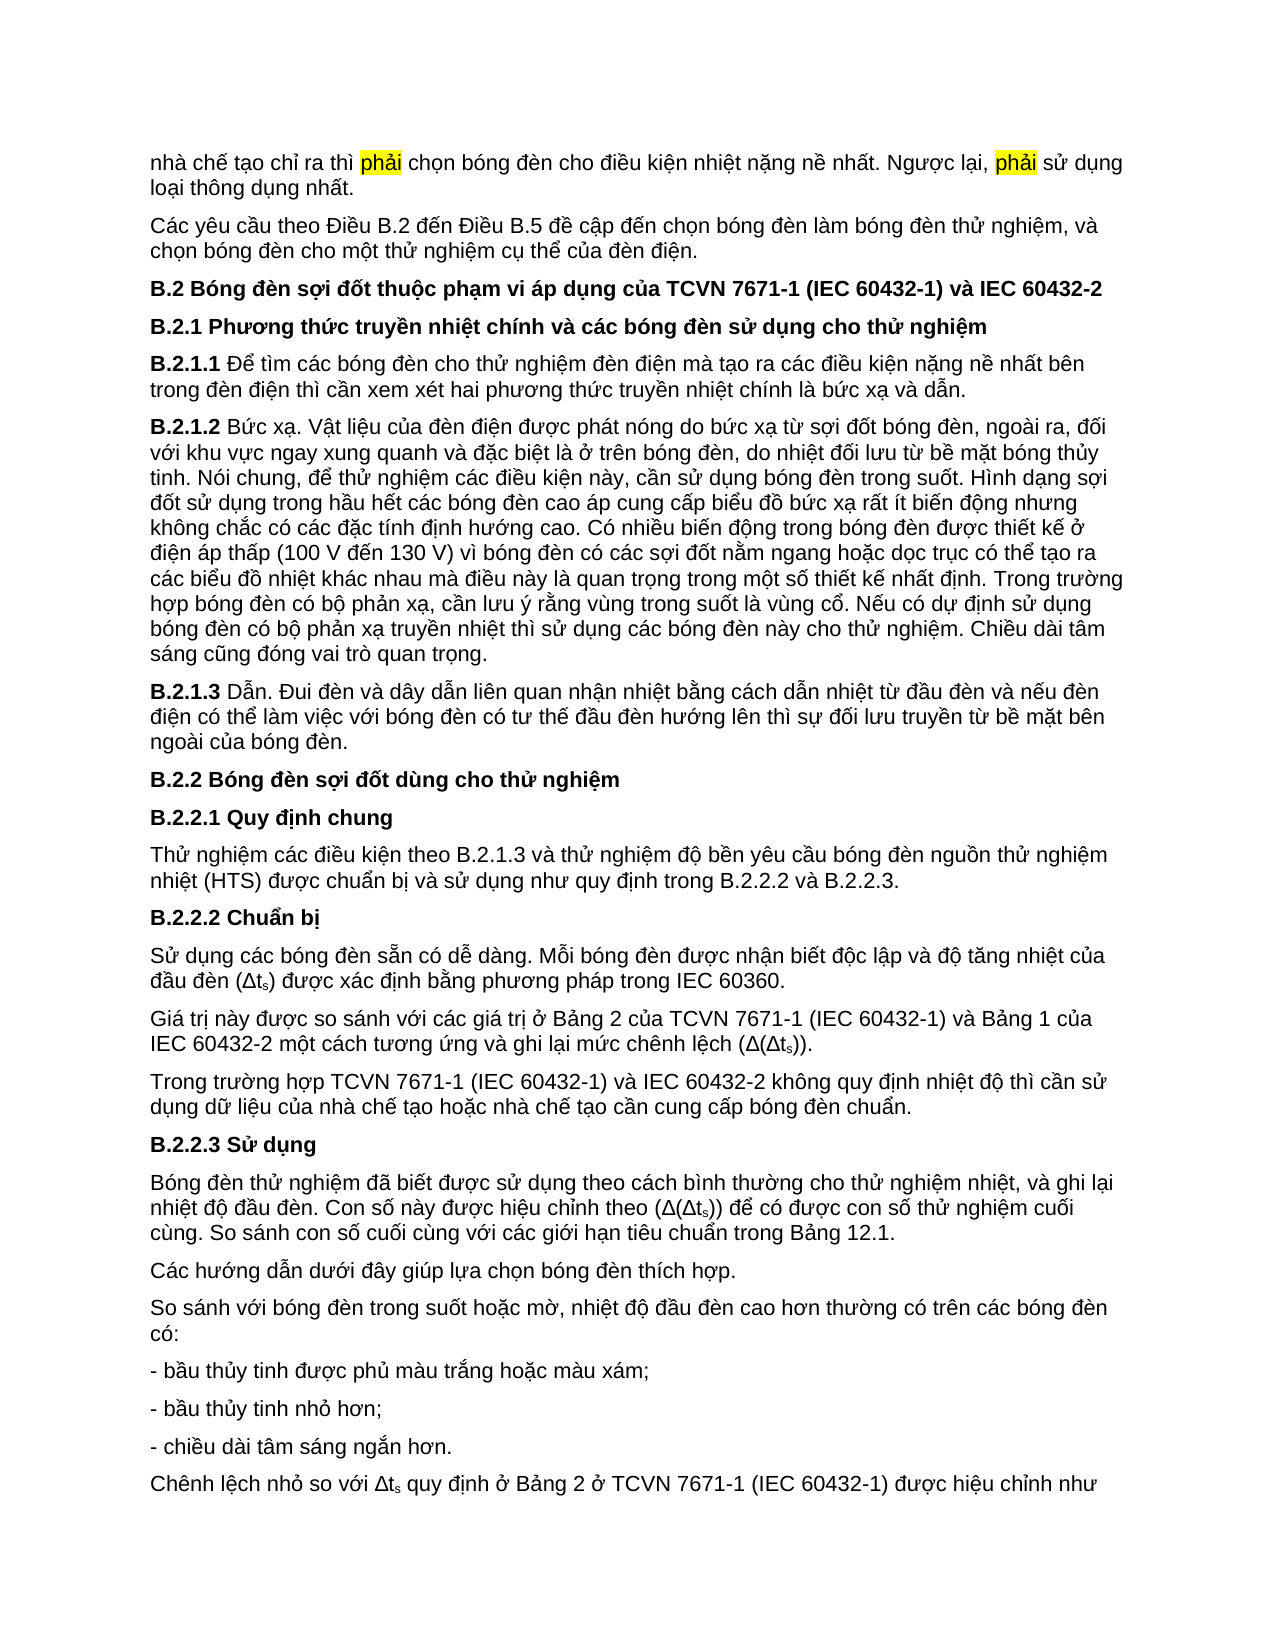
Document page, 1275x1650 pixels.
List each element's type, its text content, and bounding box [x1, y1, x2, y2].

text Các hướng dẫn dưới đây giúp lựa chọn bóng đèn thích hợp. [150, 1257, 1125, 1283]
text - bầu thủy tinh nhỏ hơn; [150, 1396, 1125, 1421]
text B.2.2 Bóng đèn sợi đốt dùng cho thử nghiệm [150, 767, 1125, 792]
text B.2 Bóng đèn sợi đốt thuộc phạm vi áp dụng của TCVN 7671-1 (IEC 60432-1) và IEC 60432-2 [150, 276, 1125, 301]
text Giá trị này được so sánh với các giá trị ở Bảng 2 của TCVN 7671-1 (IEC 60432-1) và Bảng 1 của IEC 60432-2 một cách tương ứng và ghi lại mức chênh lệch (∆(∆ts)). [150, 1006, 1125, 1056]
text B.2.2.3 Sử dụng [150, 1132, 1125, 1157]
text - chiều dài tâm sáng ngắn hơn. [150, 1433, 1125, 1459]
text B.2.1 Phương thức truyền nhiệt chính và các bóng đèn sử dụng cho thử nghiệm [150, 313, 1125, 339]
text Thử nghiệm các điều kiện theo B.2.1.3 và thử nghiệm độ bền yêu cầu bóng đèn nguồn thử nghiệm nhiệt (HTS) được chuẩn bị và sử dụng như quy định trong B.2.2.2 và B.2.2.3. [150, 842, 1125, 893]
text Trong trường hợp TCVN 7671-1 (IEC 60432-1) và IEC 60432-2 không quy định nhiệt độ thì cần sử dụng dữ liệu của nhà chế tạo hoặc nhà chế tạo cần cung cấp bóng đèn chuẩn. [150, 1069, 1125, 1119]
text B.2.2.2 Chuẩn bị [150, 905, 1125, 930]
text B.2.1.2 Bức xạ. Vật liệu của đèn điện được phát nóng do bức xạ từ sợi đốt bóng đèn, ngoài ra, đối với khu vực ngay xung quanh và đặc biệt là ở trên bóng đèn, do nhiệt đối lưu từ bề mặt bóng thủy tinh. Nói chung, để thử nghiệm các điều kiện này, cần sử dụng bóng đèn trong suốt. Hình dạng sợi đốt sử dụng trong hầu hết các bóng đèn cao áp cung cấp biểu đồ bức xạ rất ít biến động nhưng không chắc có các đặc tính định hướng cao. Có nhiều biến động trong bóng đèn được thiết kế ở điện áp thấp (100 V đến 130 V) vì bóng đèn có các sợi đốt nằm ngang hoặc dọc trục có thể tạo ra các biểu đồ nhiệt khác nhau mà điều này là quan trọng trong một số thiết kế nhất định. Trong trường hợp bóng đèn có bộ phản xạ, cần lưu ý rằng vùng trong suốt là vùng cổ. Nếu có dự định sử dụng bóng đèn có bộ phản xạ truyền nhiệt thì sử dụng các bóng đèn này cho thử nghiệm. Chiều dài tâm sáng cũng đóng vai trò quan trọng. [150, 414, 1125, 666]
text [150, 1471, 1125, 1496]
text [150, 150, 1125, 200]
text - bầu thủy tinh được phủ màu trắng hoặc màu xám; [150, 1358, 1125, 1383]
text B.2.1.1 Để tìm các bóng đèn cho thử nghiệm đèn điện mà tạo ra các điều kiện nặng nề nhất bên trong đèn điện thì cần xem xét hai phương thức truyền nhiệt chính là bức xạ và dẫn. [150, 351, 1125, 402]
text So sánh với bóng đèn trong suốt hoặc mờ, nhiệt độ đầu đèn cao hơn thường có trên các bóng đèn có: [150, 1295, 1125, 1346]
text Các yêu cầu theo Điều B.2 đến Điều B.5 đề cập đến chọn bóng đèn làm bóng đèn thử nghiệm, và chọn bóng đèn cho một thử nghiệm cụ thể của đèn điện. [150, 213, 1125, 263]
text B.2.2.1 Quy định chung [150, 804, 1125, 830]
text Sử dụng các bóng đèn sẵn có dễ dàng. Mỗi bóng đèn được nhận biết độc lập và độ tăng nhiệt của đầu đèn (∆ts) được xác định bằng phương pháp trong IEC 60360. [150, 943, 1125, 993]
text B.2.1.3 Dẫn. Đui đèn và dây dẫn liên quan nhận nhiệt bằng cách dẫn nhiệt từ đầu đèn và nếu đèn điện có thể làm việc với bóng đèn có tư thế đầu đèn hướng lên thì sự đối lưu truyền từ bề mặt bên ngoài của bóng đèn. [150, 679, 1125, 754]
text Bóng đèn thử nghiệm đã biết được sử dụng theo cách bình thường cho thử nghiệm nhiệt, và ghi lại nhiệt độ đầu đèn. Con số này được hiệu chỉnh theo (∆(∆ts)) để có được con số thử nghiệm cuối cùng. So sánh con số cuối cùng với các giới hạn tiêu chuẩn trong Bảng 12.1. [150, 1169, 1125, 1245]
